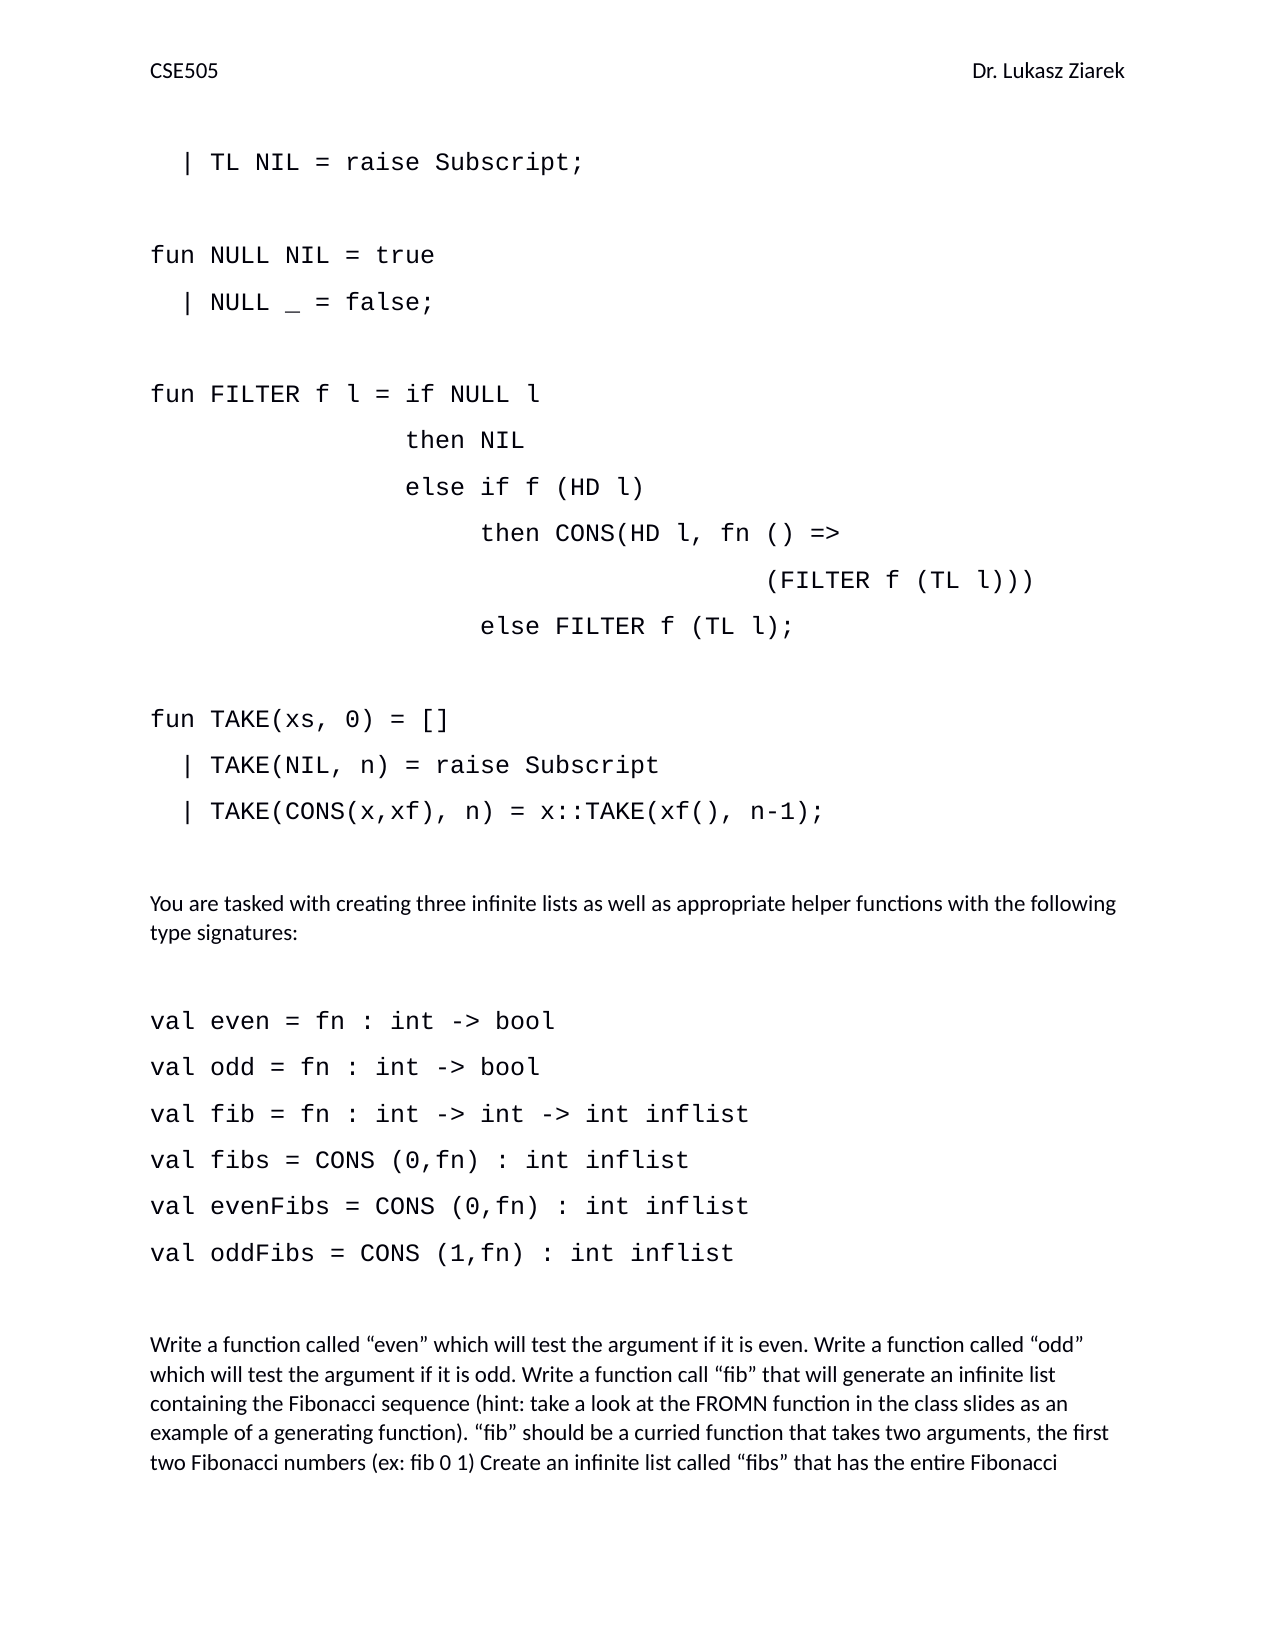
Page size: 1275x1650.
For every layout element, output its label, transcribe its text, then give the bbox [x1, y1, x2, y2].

text fun TAKE(xs, 0) = [] [150, 706, 1125, 734]
text (FILTER f (TL l))) [150, 567, 1125, 596]
text val fibs = CONS (0,fn) : int inflist [150, 1147, 1125, 1176]
text then CONS(HD l, fn () => [150, 521, 1125, 549]
text fun NULL NIL = true [150, 243, 1125, 271]
text | NULL _ = false; [150, 289, 1125, 317]
text val oddFibs = CONS (1,fn) : int inflist [150, 1240, 1125, 1268]
text else if f (HD l) [150, 474, 1125, 503]
text | TAKE(CONS(x,xf), n) = x::TAKE(xf(), n-1); [150, 799, 1125, 827]
text val fib = fn : int -> int -> int inflist [150, 1101, 1125, 1129]
text val odd = fn : int -> bool [150, 1055, 1125, 1083]
text val evenFibs = CONS (0,fn) : int inflist [150, 1194, 1125, 1222]
text | TL NIL = raise Subscript; [150, 150, 1125, 178]
text val even = fn : int -> bool [150, 1008, 1125, 1037]
text fun FILTER f l = if NULL l [150, 382, 1125, 410]
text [150, 1330, 1125, 1476]
text then NIL [150, 428, 1125, 456]
text | TAKE(NIL, n) = raise Subscript [150, 753, 1125, 781]
text You are tasked with creating three infinite lists as well as appropriate helper functions with the following type signatures: [150, 889, 1125, 947]
text else FILTER f (TL l); [150, 613, 1125, 642]
